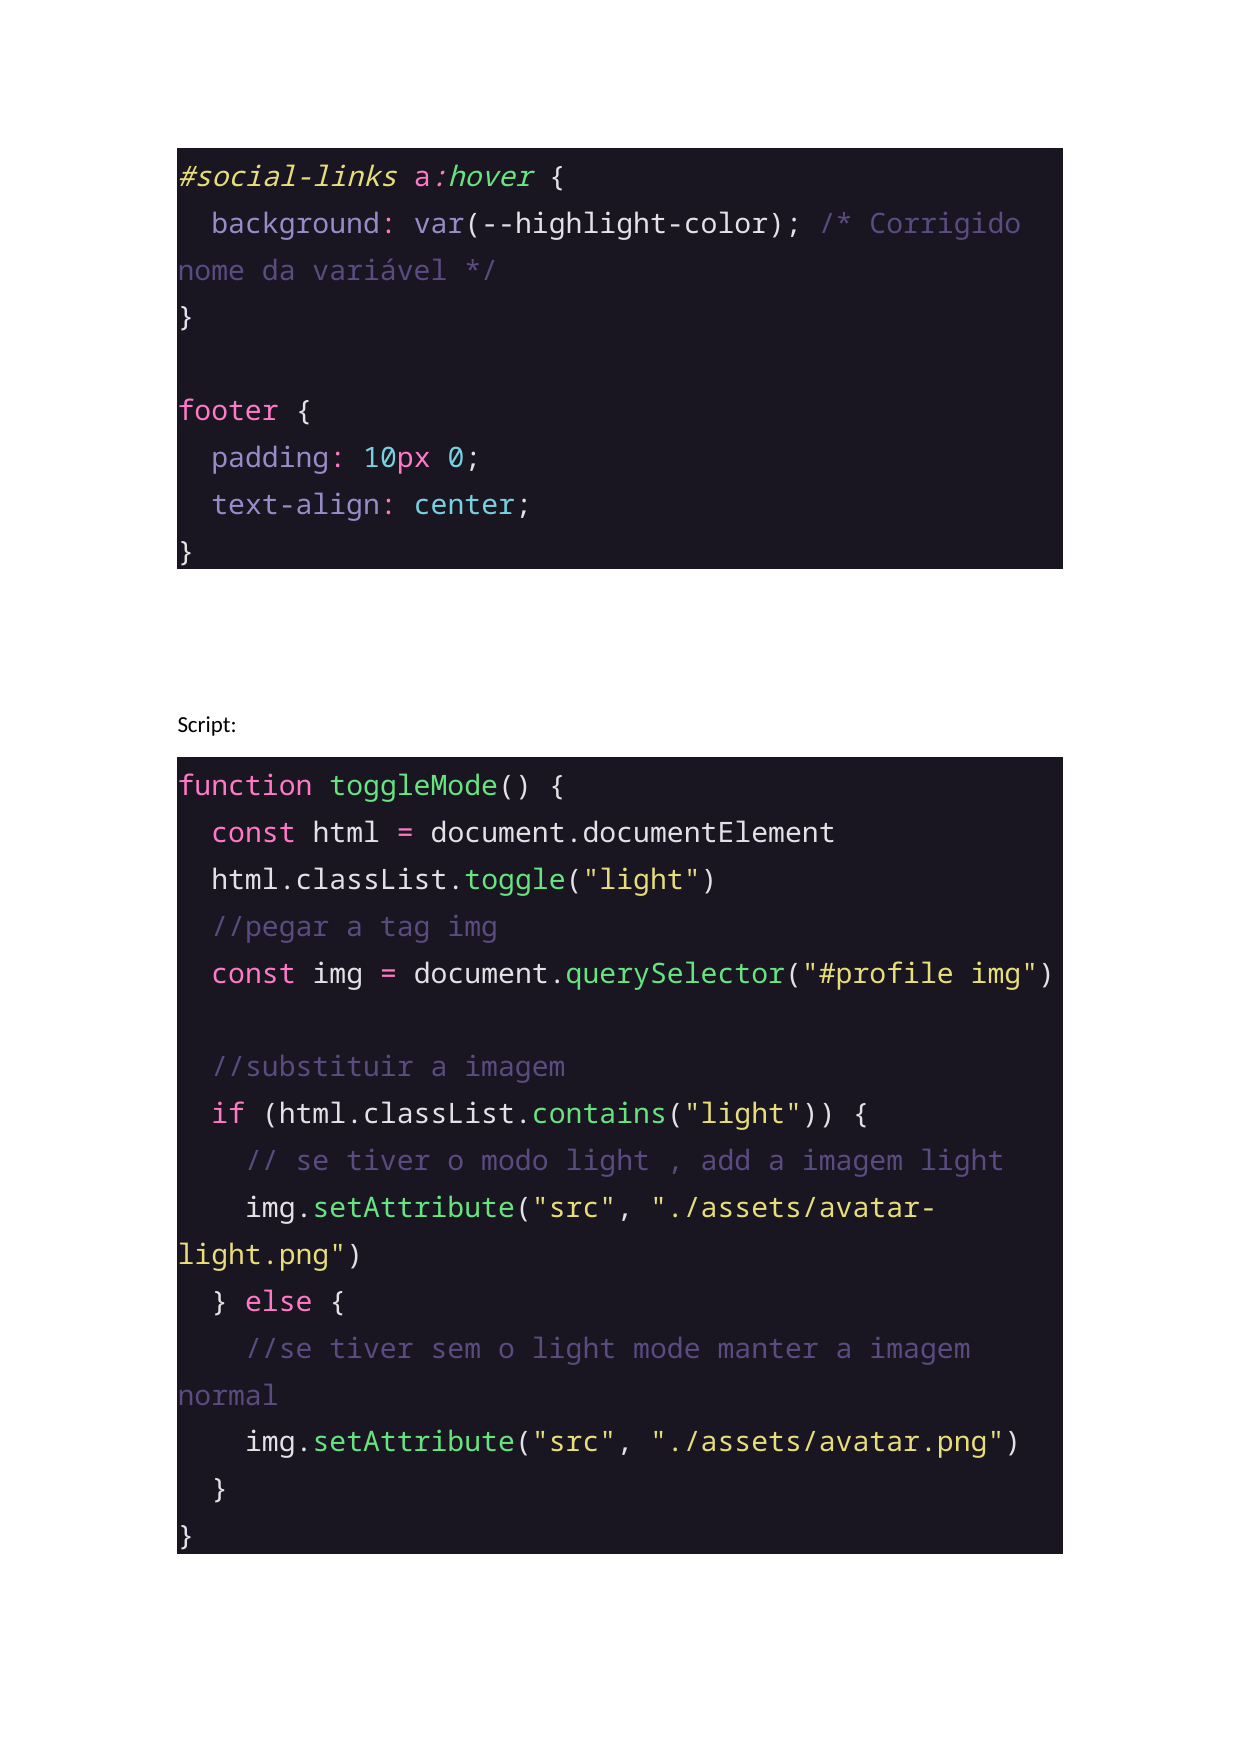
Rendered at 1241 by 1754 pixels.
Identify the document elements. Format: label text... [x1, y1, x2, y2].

text //se tiver sem o light mode manter a imagem normal [177, 1319, 1063, 1413]
text if (html.classList.contains("light")) { [177, 1085, 1063, 1132]
text #social-links a:hover { [177, 148, 1063, 194]
text const html = document.documentElement [177, 804, 1063, 851]
text padding: 10px 0; [177, 429, 1063, 476]
text function toggleMode() { [177, 757, 1063, 804]
text // se tiver o modo light , add a imagem light [177, 1132, 1063, 1179]
text img.setAttribute("src", "./assets/avatar.png") [177, 1413, 1063, 1460]
text } [177, 1460, 1063, 1507]
text html.classList.toggle("light") [177, 851, 1063, 898]
text Script: [177, 710, 1063, 738]
text } [177, 523, 1063, 569]
text img.setAttribute("src", "./assets/avatar-light.png") [177, 1179, 1063, 1273]
text } [177, 288, 1063, 335]
text footer { [177, 382, 1063, 429]
text } else { [177, 1273, 1063, 1319]
text } [177, 1507, 1063, 1554]
text background: var(--highlight-color); /* Corrigido nome da variável */ [177, 194, 1063, 288]
text //substituir a imagem [177, 1038, 1063, 1085]
text text-align: center; [177, 476, 1063, 523]
text const img = document.querySelector("#profile img") [177, 944, 1063, 991]
text //pegar a tag img [177, 898, 1063, 944]
